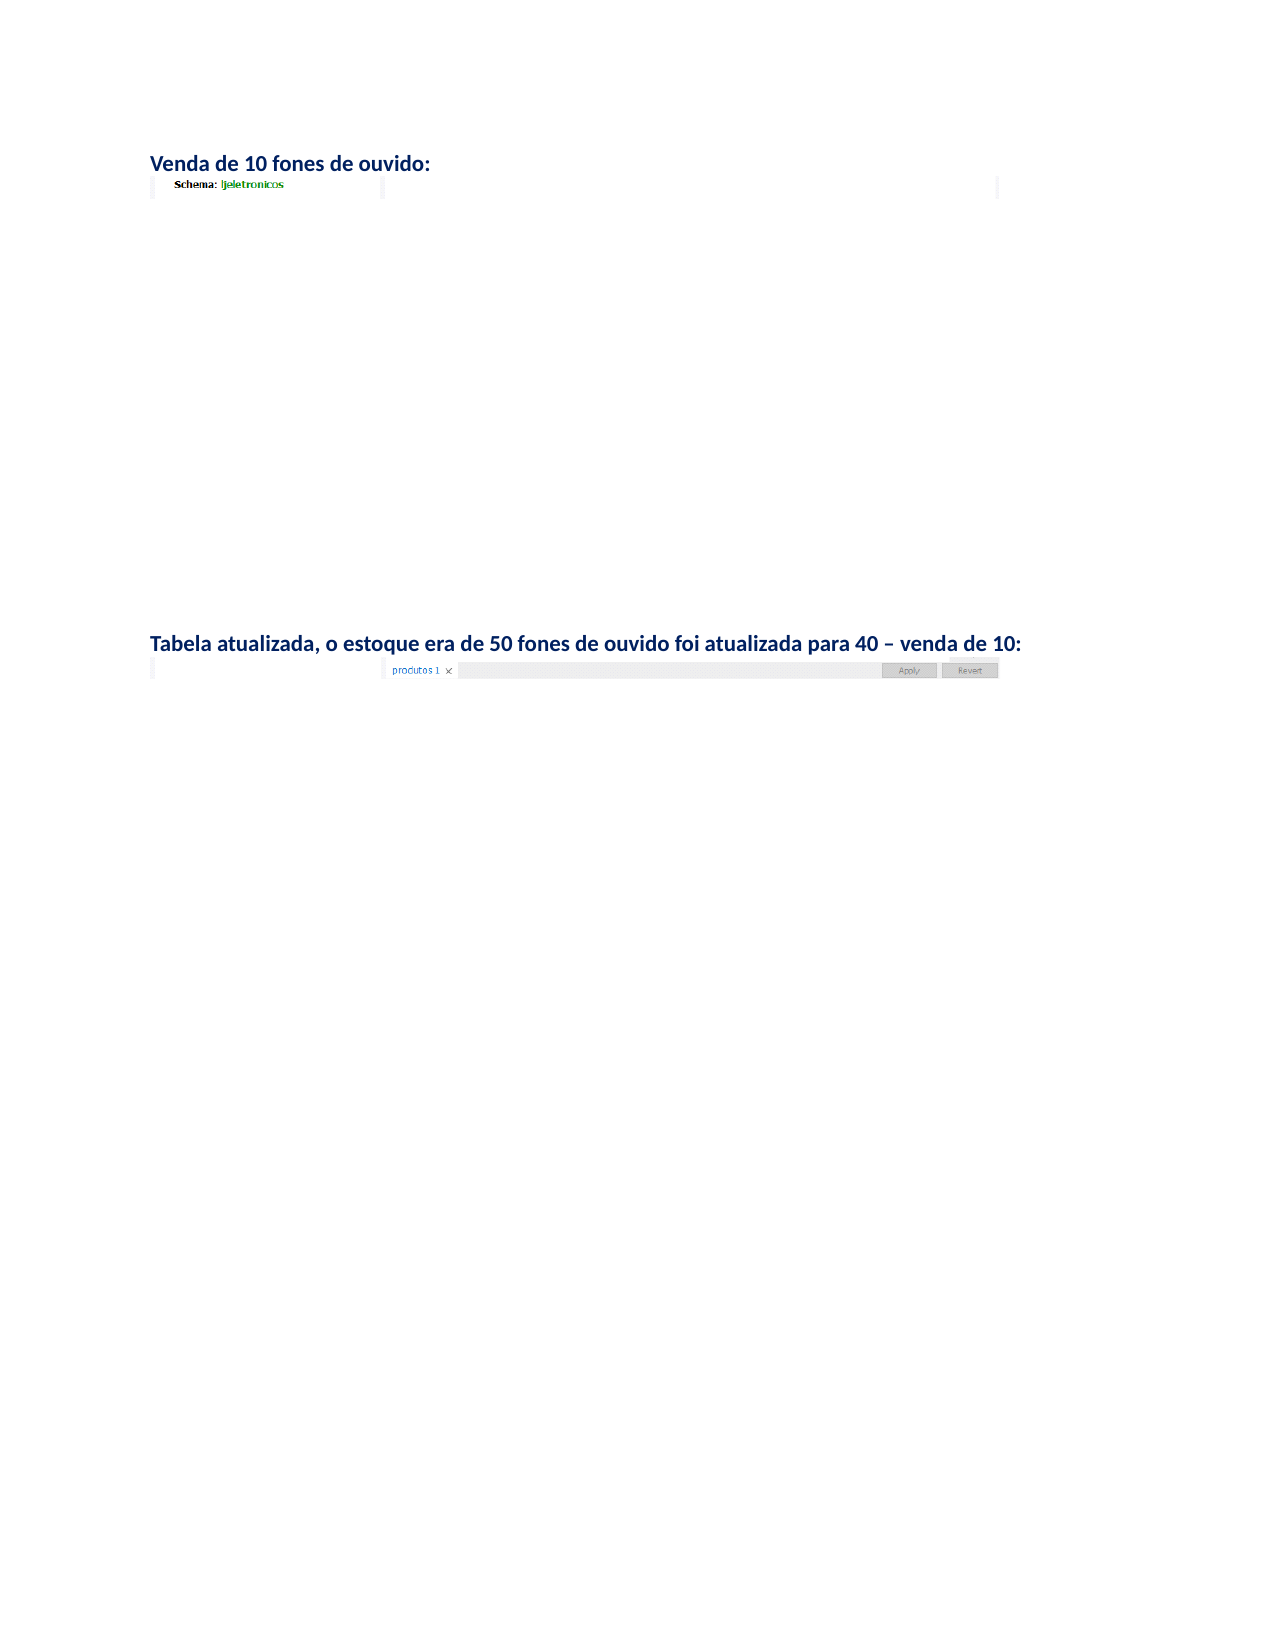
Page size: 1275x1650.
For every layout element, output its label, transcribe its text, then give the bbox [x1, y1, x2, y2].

text Venda de 10 fones de ouvido: [150, 150, 1125, 177]
text Tabela atualizada, o estoque era de 50 fones de ouvido foi atualizada para 40 – venda de 10: [150, 630, 1125, 657]
